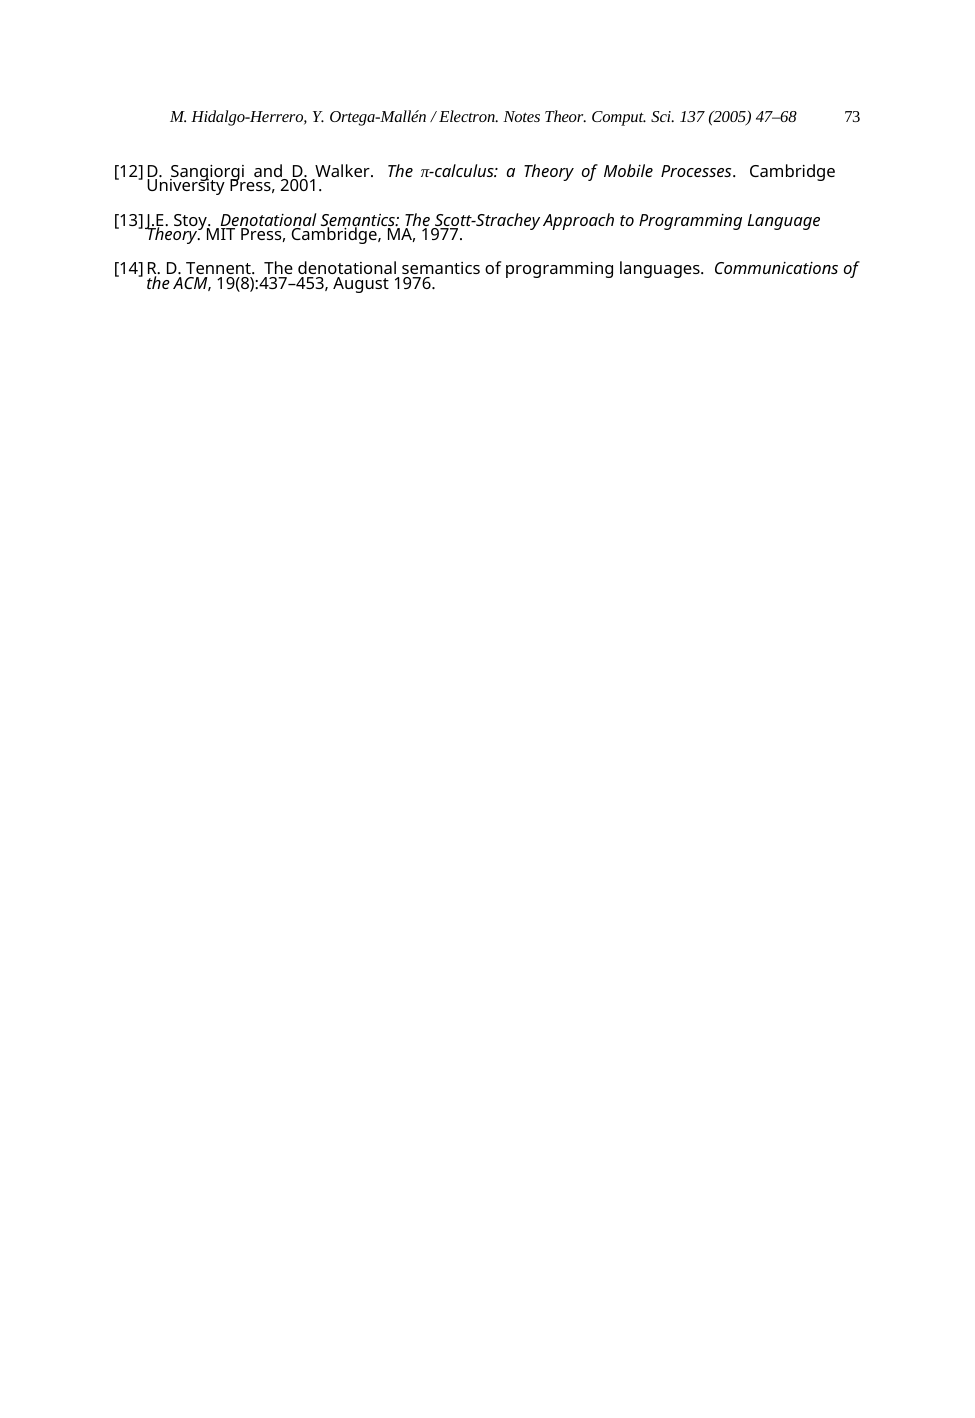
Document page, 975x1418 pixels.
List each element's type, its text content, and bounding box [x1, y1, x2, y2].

list D. Sangiorgi and D. Walker. The π-calculus: a Theory of Mobile Processes. Cambridge University Press, 2001. [113, 164, 862, 196]
list R. D. Tennent. The denotational semantics of programming languages. Communications of the ACM, 19(8):437–453, August 1976. [113, 262, 862, 294]
list J.E. Stoy. Denotational Semantics: The Scott-Strachey Approach to Programming Language Theory. MIT Press, Cambridge, MA, 1977. [113, 213, 862, 245]
